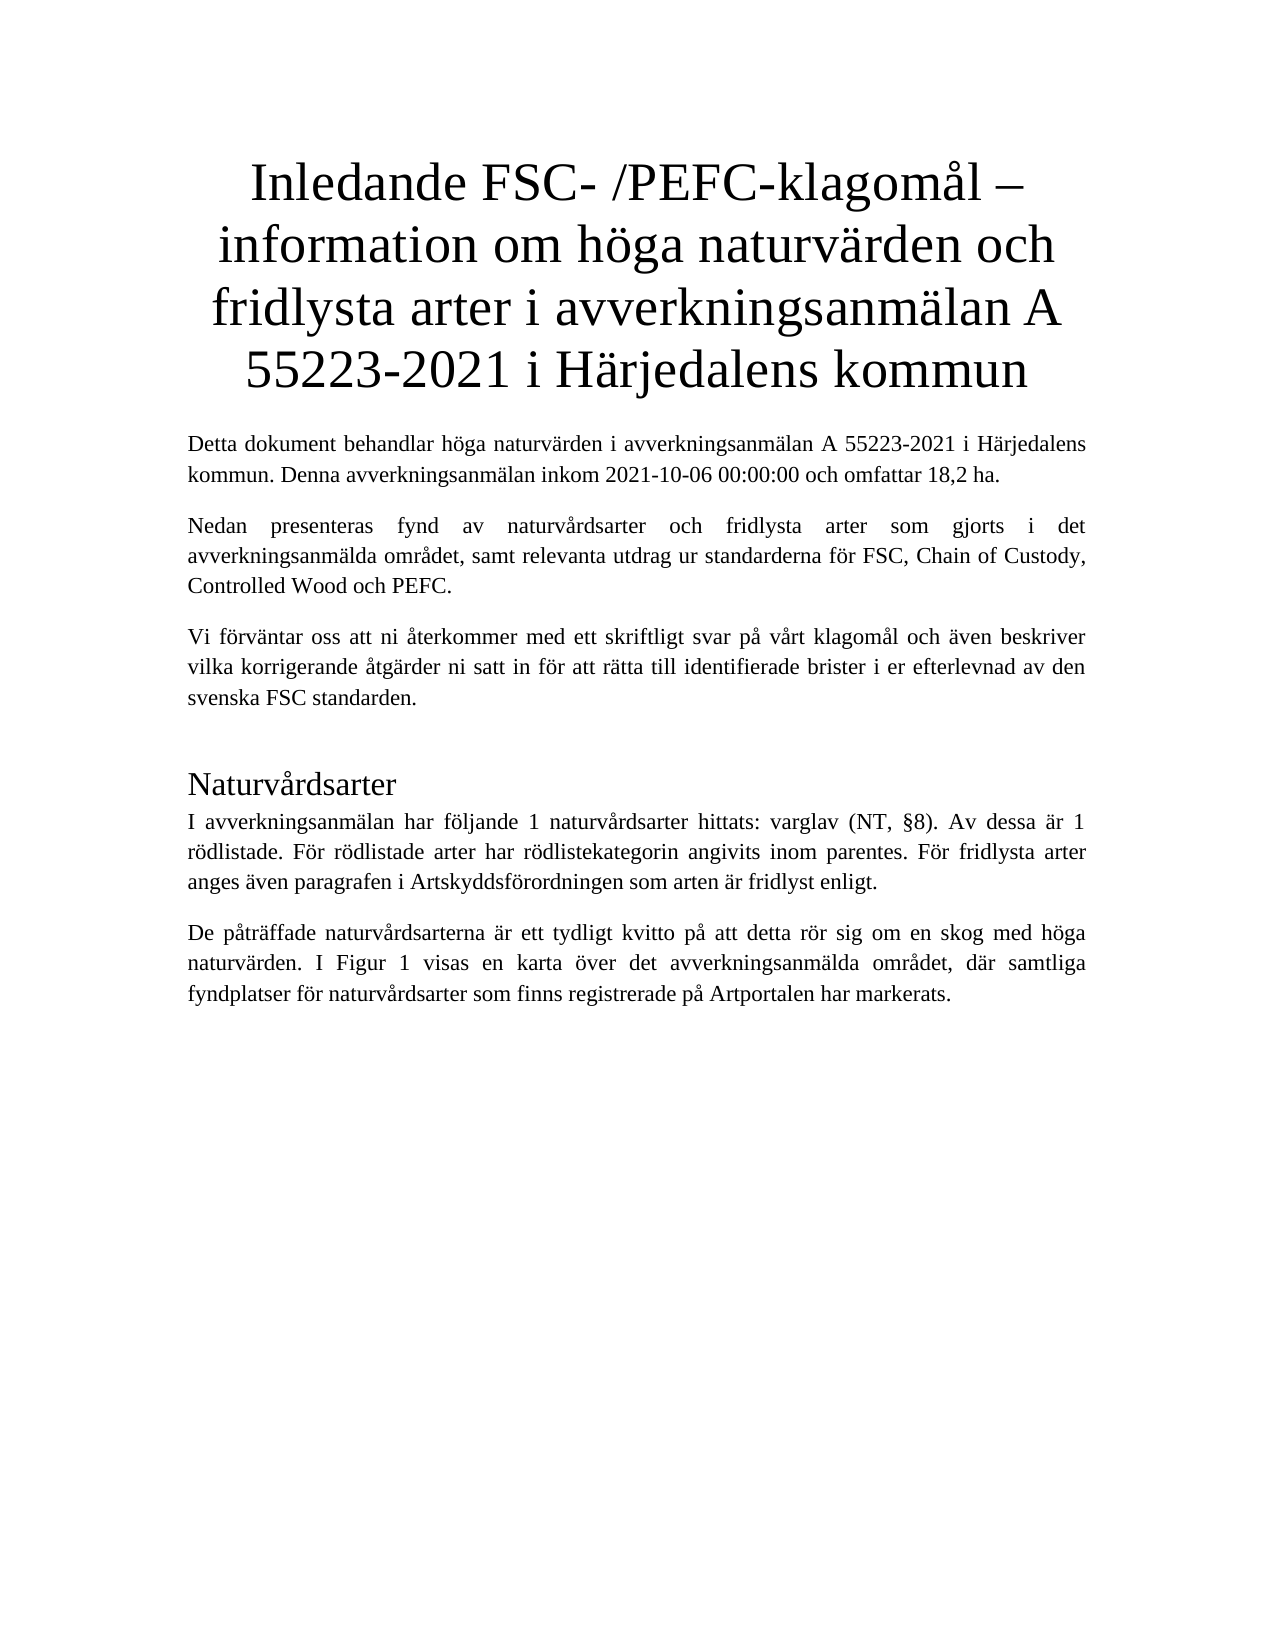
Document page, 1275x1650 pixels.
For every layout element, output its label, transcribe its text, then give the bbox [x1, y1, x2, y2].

text Nedan presenteras fynd av naturvårdsarter och fridlysta arter som gjorts i det avverkningsanmälda området, samt relevanta utdrag ur standarderna för FSC, Chain of Custody, Controlled Wood och PEFC. [187, 512, 1087, 598]
text I avverkningsanmälan har följande 1 naturvårdsarter hittats: varglav (NT, §8). Av dessa är 1 rödlistade. För rödlistade arter har rödlistekategorin angivits inom parentes. För fridlysta arter anges även paragrafen i Artskyddsförordningen som arten är fridlyst enligt. [187, 808, 1087, 894]
subtitle Naturvårdsarter [187, 764, 1087, 802]
title Inledande FSC- /PEFC-klagomål – information om höga naturvärden och fridlysta arter i avverkningsanmälan A 55223-2021 i Härjedalens kommun [187, 150, 1087, 399]
text De påträffade naturvårdsarterna är ett tydligt kvitto på att detta rör sig om en skog med höga naturvärden. I Figur 1 visas en karta över det avverkningsanmälda området, där samtliga fyndplatser för naturvårdsarter som finns registrerade på Artportalen har markerats. [187, 919, 1087, 1006]
text Detta dokument behandlar höga naturvärden i avverkningsanmälan A 55223-2021 i Härjedalens kommun. Denna avverkningsanmälan inkom 2021-10-06 00:00:00 och omfattar 18,2 ha. [187, 430, 1087, 487]
text Vi förväntar oss att ni återkommer med ett skriftligt svar på vårt klagomål och även beskriver vilka korrigerande åtgärder ni satt in för att rätta till identifierade brister i er efterlevnad av den svenska FSC standarden. [187, 623, 1087, 710]
